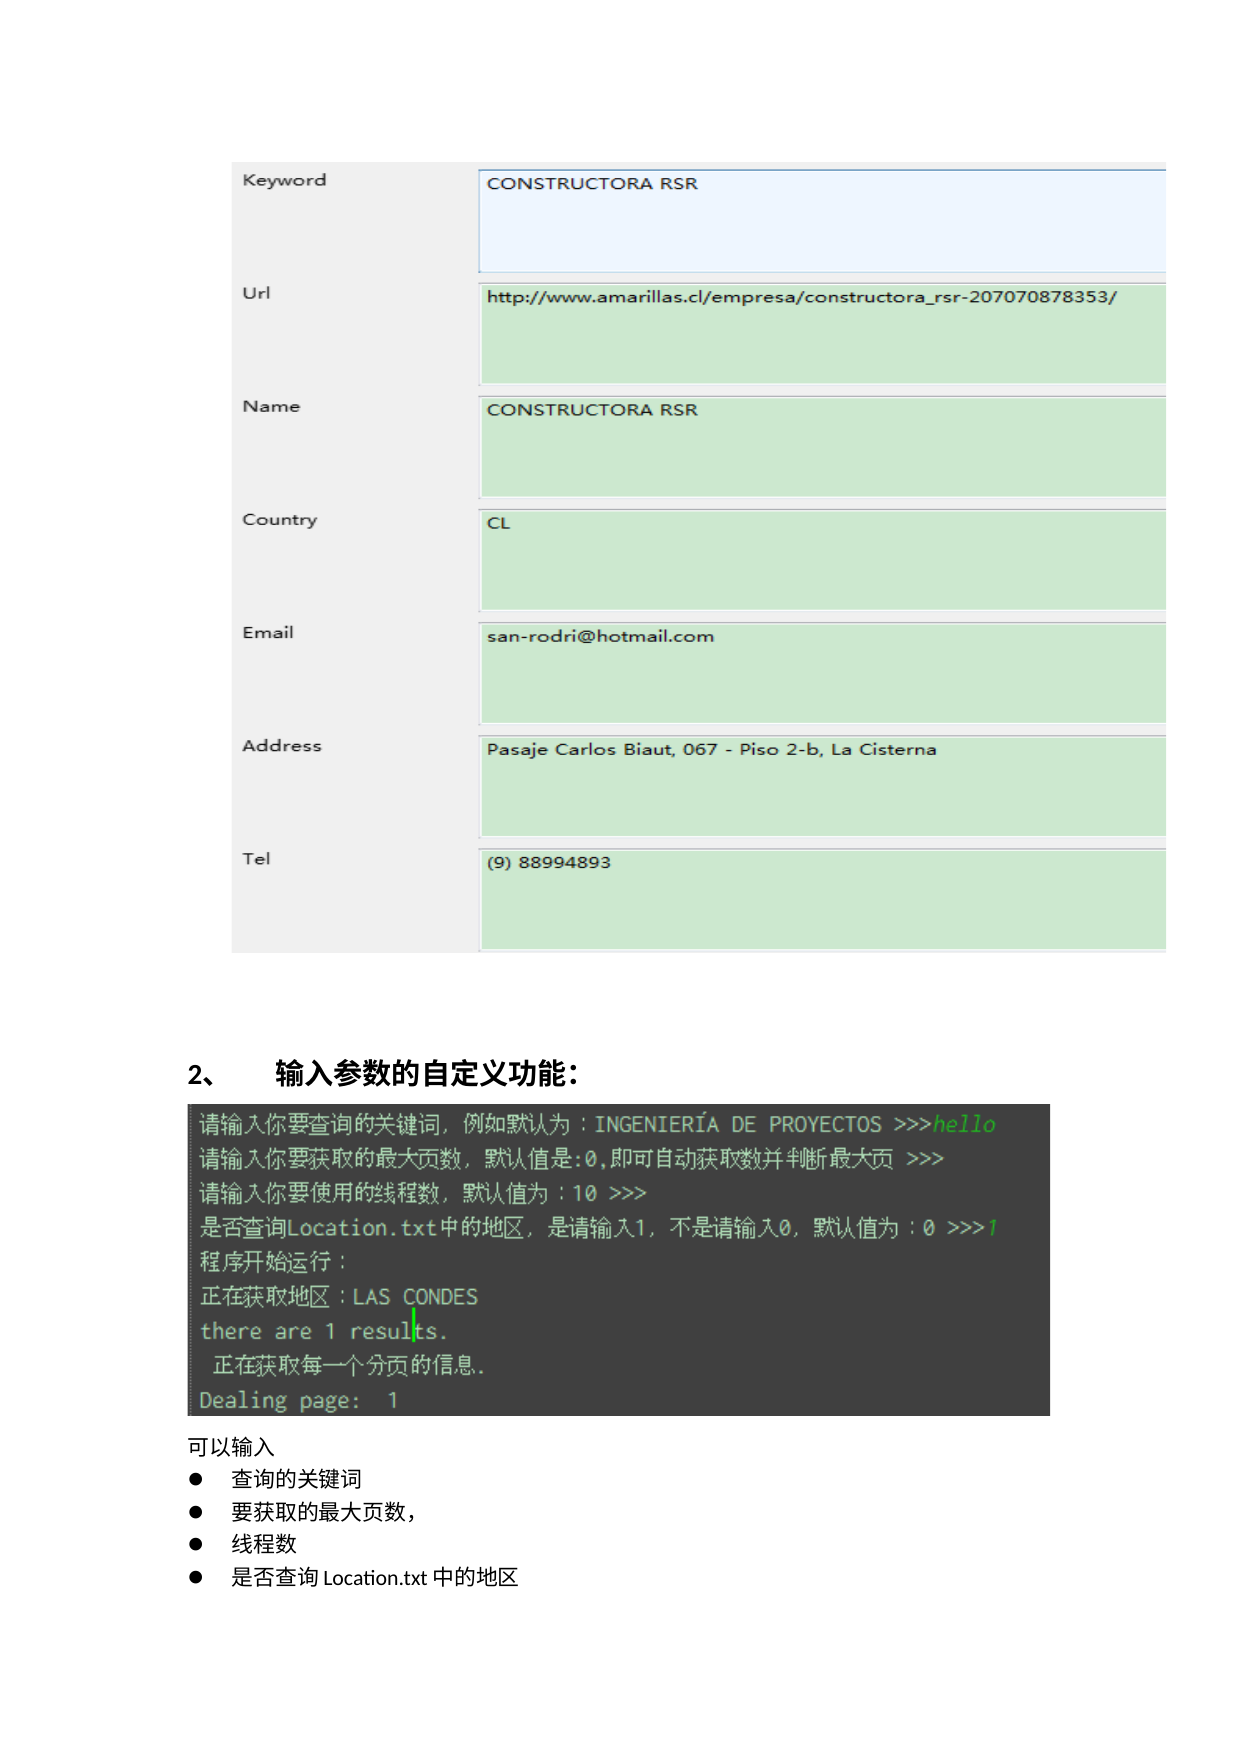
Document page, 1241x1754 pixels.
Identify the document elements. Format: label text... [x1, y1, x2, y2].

list 是否查询Location.txt中的地区 [187, 1559, 1053, 1592]
list 线程数 [187, 1527, 1053, 1559]
picture [187, 1104, 1050, 1416]
picture [231, 162, 1167, 953]
list 查询的关键词 [187, 1462, 1053, 1494]
list 要获取的最大页数， [187, 1494, 1053, 1527]
list 输入参数的自定义功能： [187, 1039, 1053, 1104]
text 可以输入 [187, 1429, 1053, 1462]
